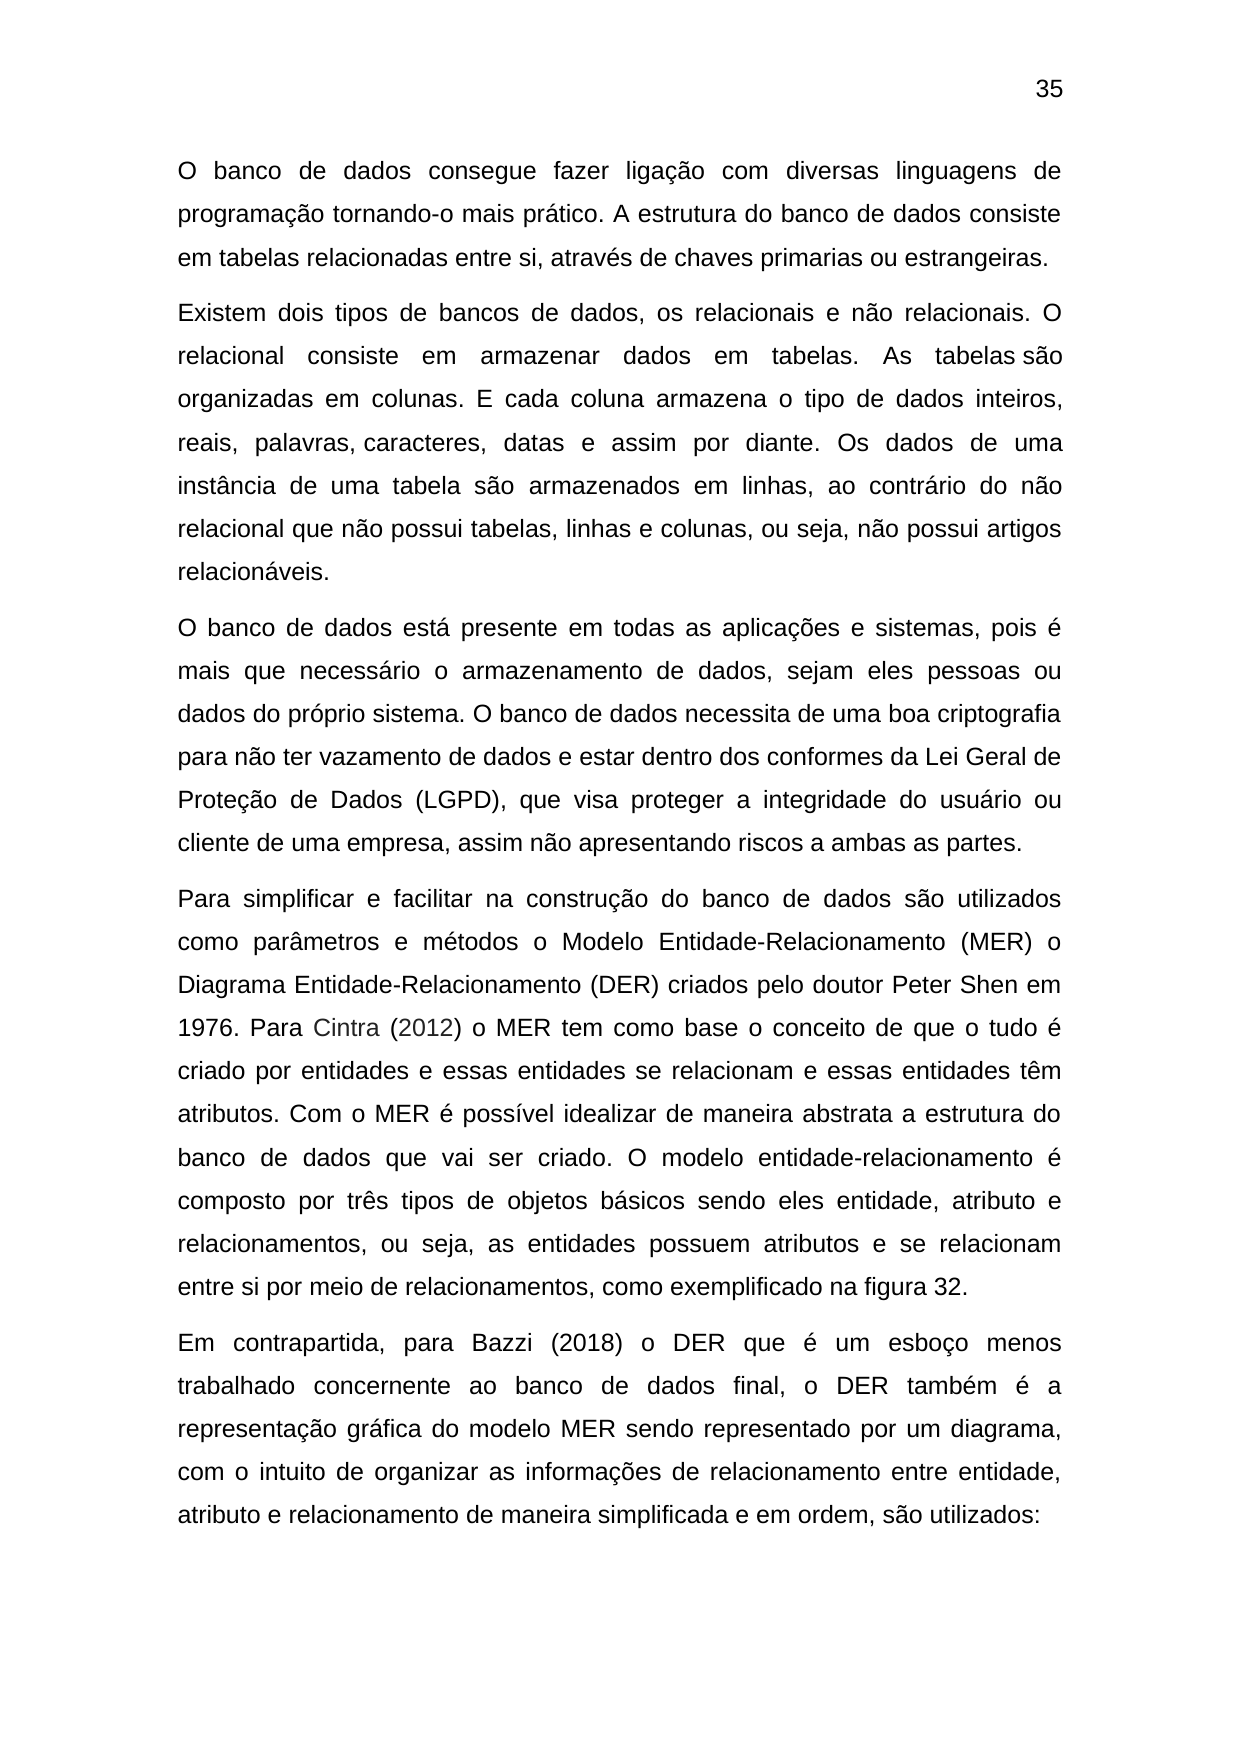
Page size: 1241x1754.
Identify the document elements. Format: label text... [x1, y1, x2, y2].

text O banco de dados consegue fazer ligação com diversas linguagens de programação tornando-o mais prático. A estrutura do banco de dados consiste em tabelas relacionadas entre si, através de chaves primarias ou estrangeiras. [177, 156, 1063, 271]
text O banco de dados está presente em todas as aplicações e sistemas, pois é mais que necessário o armazenamento de dados, sejam eles pessoas ou dados do próprio sistema. O banco de dados necessita de uma boa criptografia para não ter vazamento de dados e estar dentro dos conformes da Lei Geral de Proteção de Dados (LGPD), que visa proteger a integridade do usuário ou cliente de uma empresa, assim não apresentando riscos a ambas as partes. [177, 613, 1063, 857]
text Em contrapartida, para Bazzi (2018) o DER que é um esboço menos trabalhado concernente ao banco de dados final, o DER também é a representação gráfica do modelo MER sendo representado por um diagrama, com o intuito de organizar as informações de relacionamento entre entidade, atributo e relacionamento de maneira simplificada e em ordem, são utilizados: [177, 1328, 1063, 1529]
